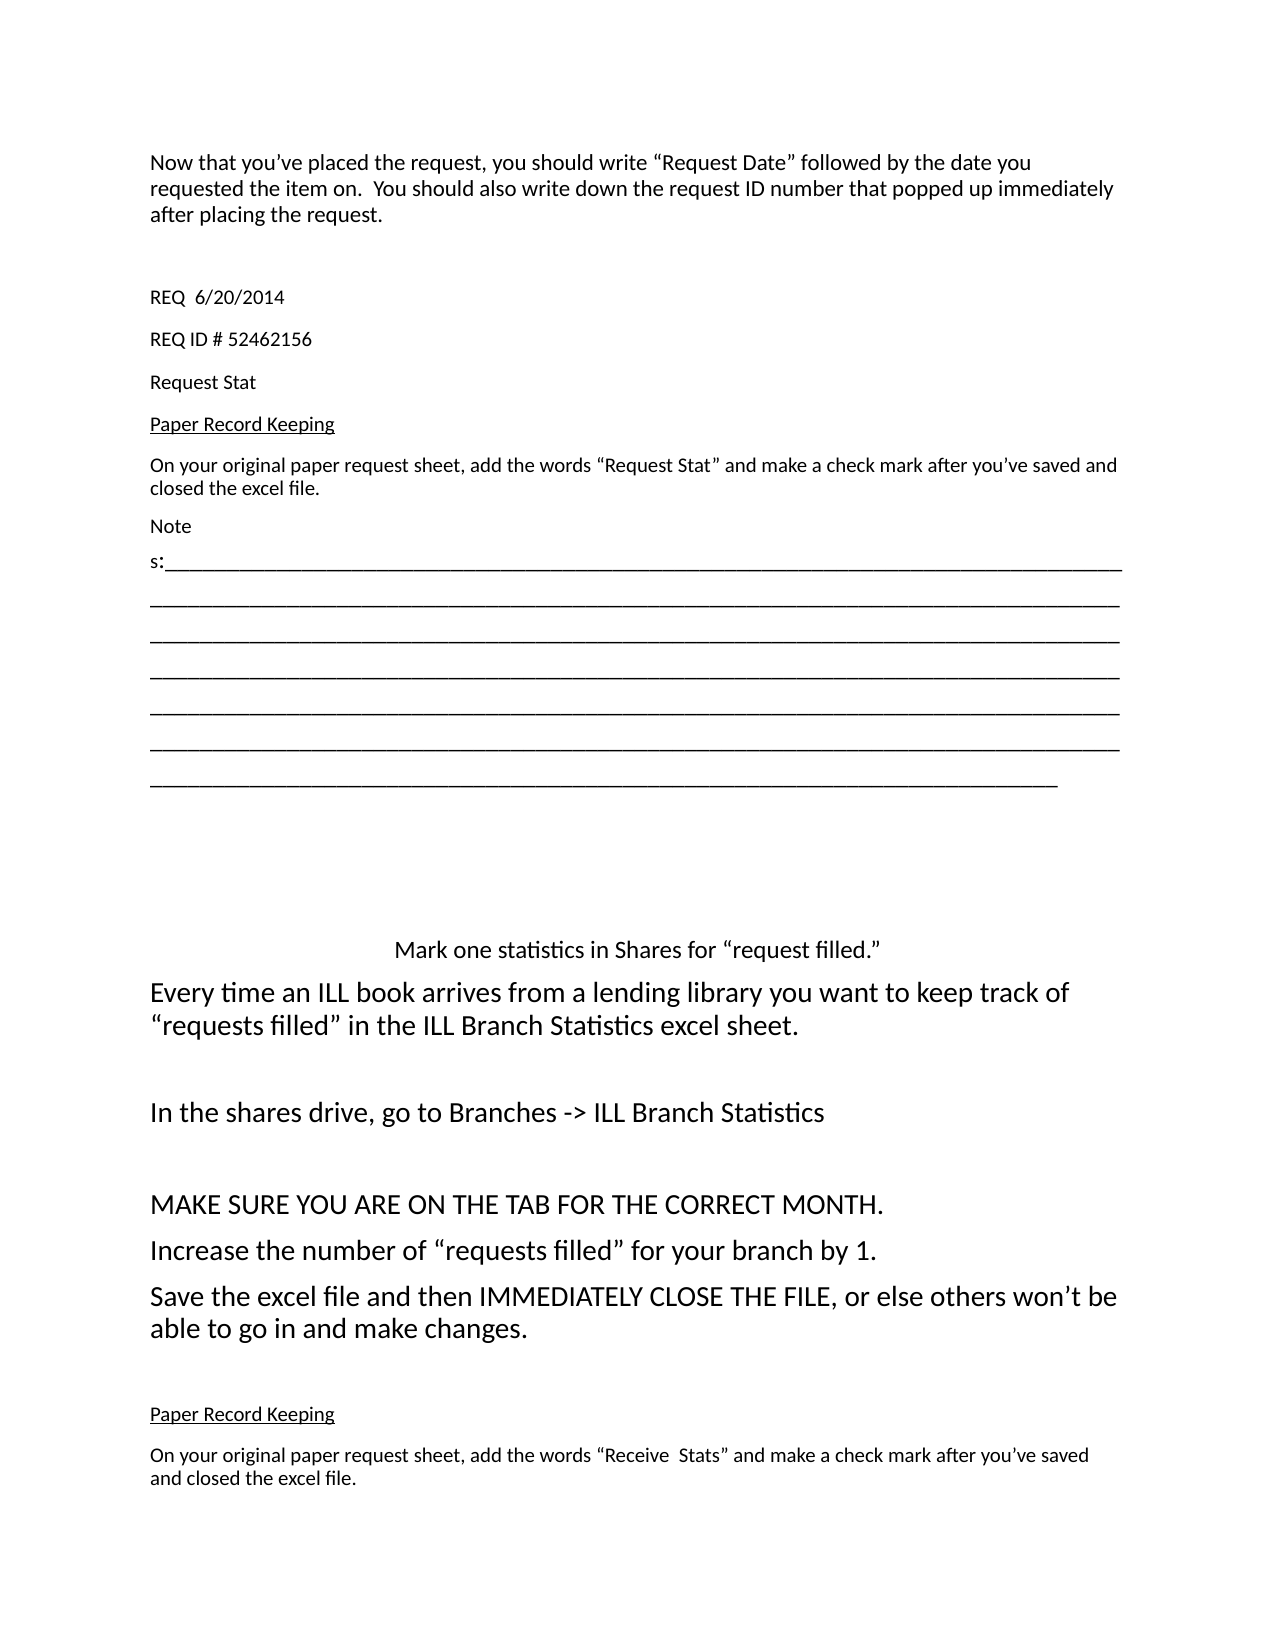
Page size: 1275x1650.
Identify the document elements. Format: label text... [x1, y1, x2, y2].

text REQ ID # 52462156 [150, 327, 1125, 352]
text Save the excel file and then IMMEDIATELY CLOSE THE FILE, or else others won’t be able to go in and make changes. [150, 1279, 1125, 1346]
text Mark one statistics in Shares for “request filled.” [150, 936, 1125, 964]
text Increase the number of “requests filled” for your branch by 1. [150, 1234, 1125, 1267]
text Now that you’ve placed the request, you should write “Request Date” followed by the date you requested the item on. You should also write down the request ID number that popped up immediately after placing the request. [150, 150, 1125, 228]
text In the shares drive, go to Branches -> ILL Branch Statistics [150, 1103, 1125, 1128]
text On your original paper request sheet, add the words “Receive Stats” and make a check mark after you’ve saved and closed the excel file. [150, 1444, 1125, 1491]
text Paper Record Keeping [150, 1401, 1125, 1427]
text Request Stat [150, 369, 1125, 394]
text On your original paper request sheet, add the words “Request Stat” and make a check mark after you’ve saved and closed the excel file. [150, 454, 1125, 501]
text Paper Record Keeping [150, 411, 1125, 437]
text REQ 6/20/2014 [150, 284, 1125, 310]
text Every time an ILL book arrives from a lending library you want to keep track of “requests filled” in the ILL Branch Statistics excel sheet. [150, 976, 1125, 1043]
text Notes:____________________________________________________________________________________________________________________________________________________________________________________________________________________________________________________________________________________________________________________________________________________________________________________________________________________________________________________________________________________________________________________________________________________________ [150, 513, 1125, 791]
text MAKE SURE YOU ARE ON THE TAB FOR THE CORRECT MONTH. [150, 1188, 1125, 1221]
